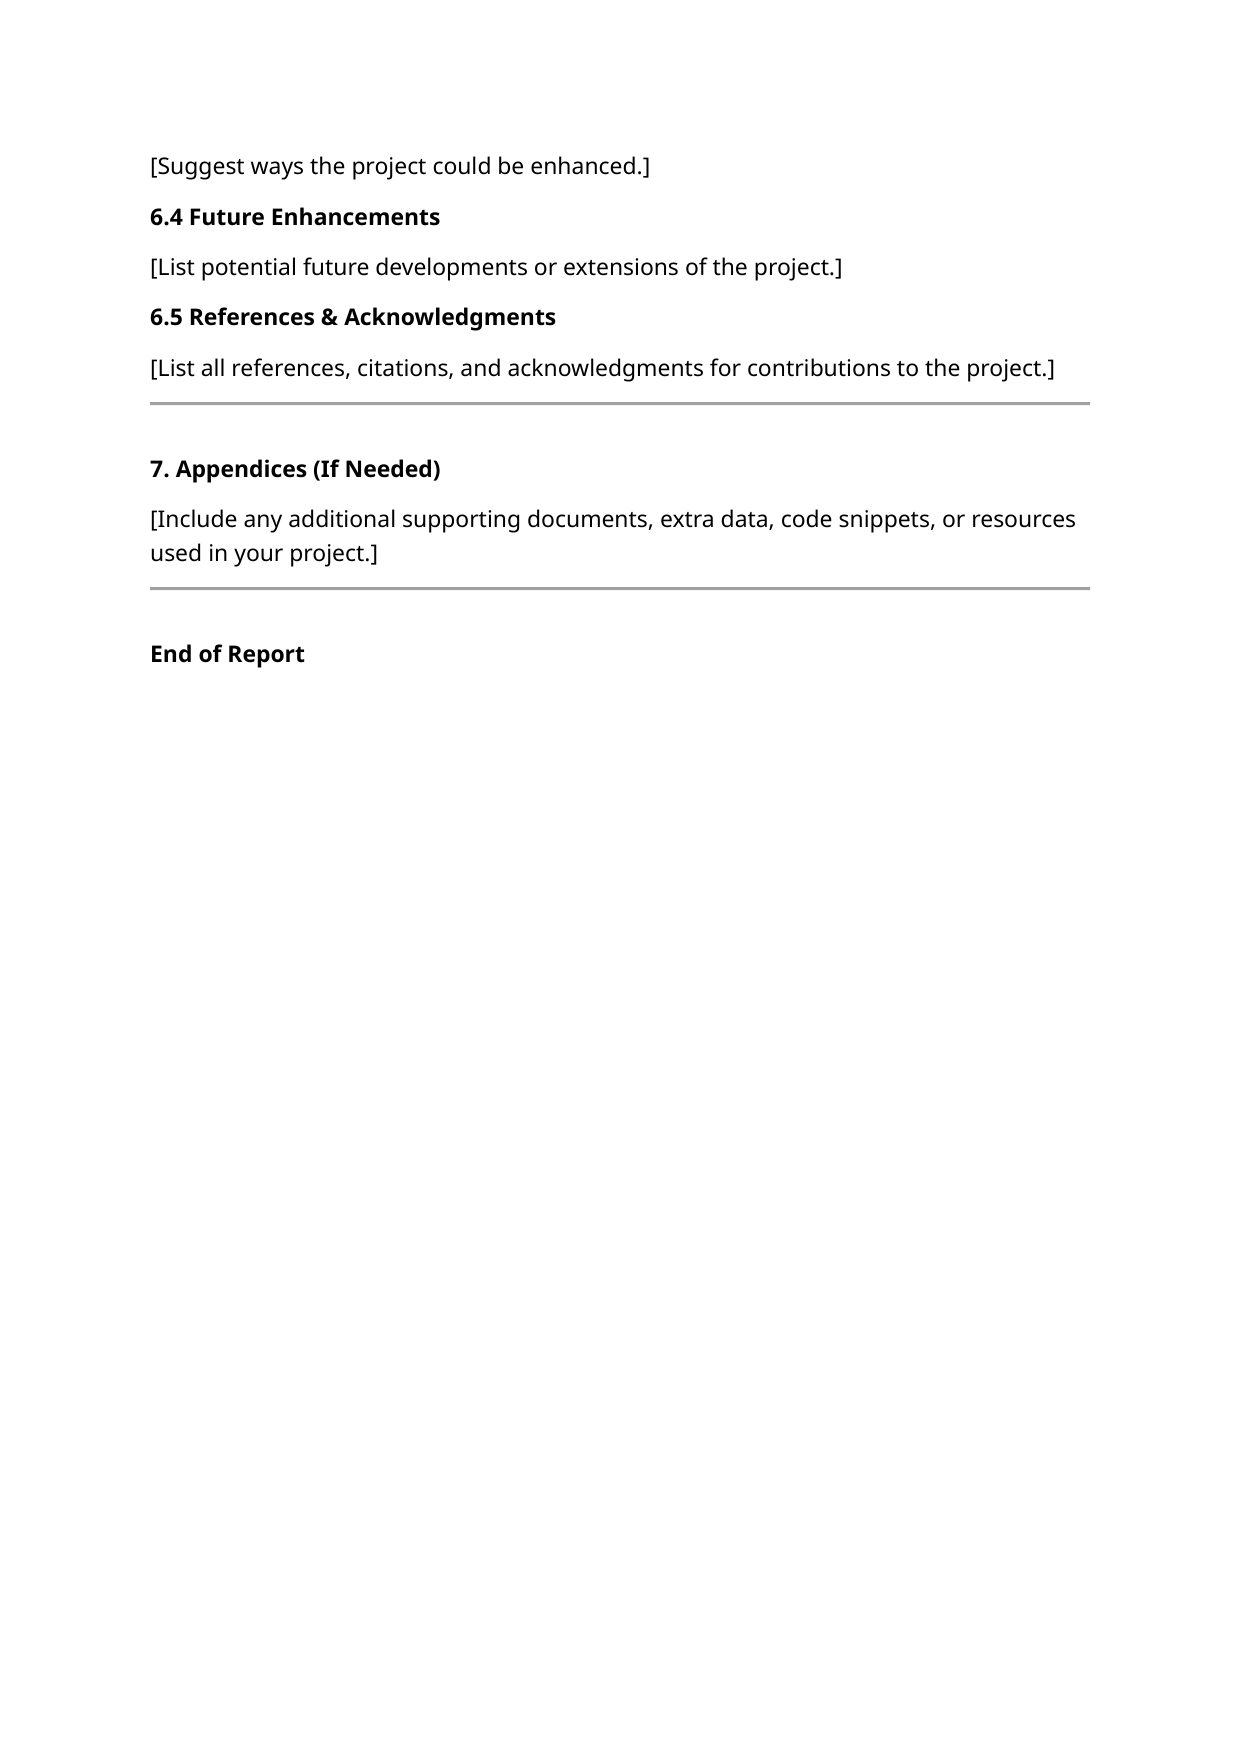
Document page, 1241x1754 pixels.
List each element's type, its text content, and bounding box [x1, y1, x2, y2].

text 7. Appendices (If Needed) [150, 452, 1090, 484]
text End of Report [150, 637, 1090, 669]
text [Suggest ways the project could be enhanced.] [150, 150, 1090, 181]
text [List potential future developments or extensions of the project.] [150, 251, 1090, 282]
text 6.5 References & Acknowledgments [150, 301, 1090, 332]
text [Include any additional supporting documents, extra data, code snippets, or resources used in your project.] [150, 503, 1090, 568]
text 6.4 Future Enhancements [150, 200, 1090, 232]
text [List all references, citations, and acknowledgments for contributions to the project.] [150, 352, 1090, 383]
